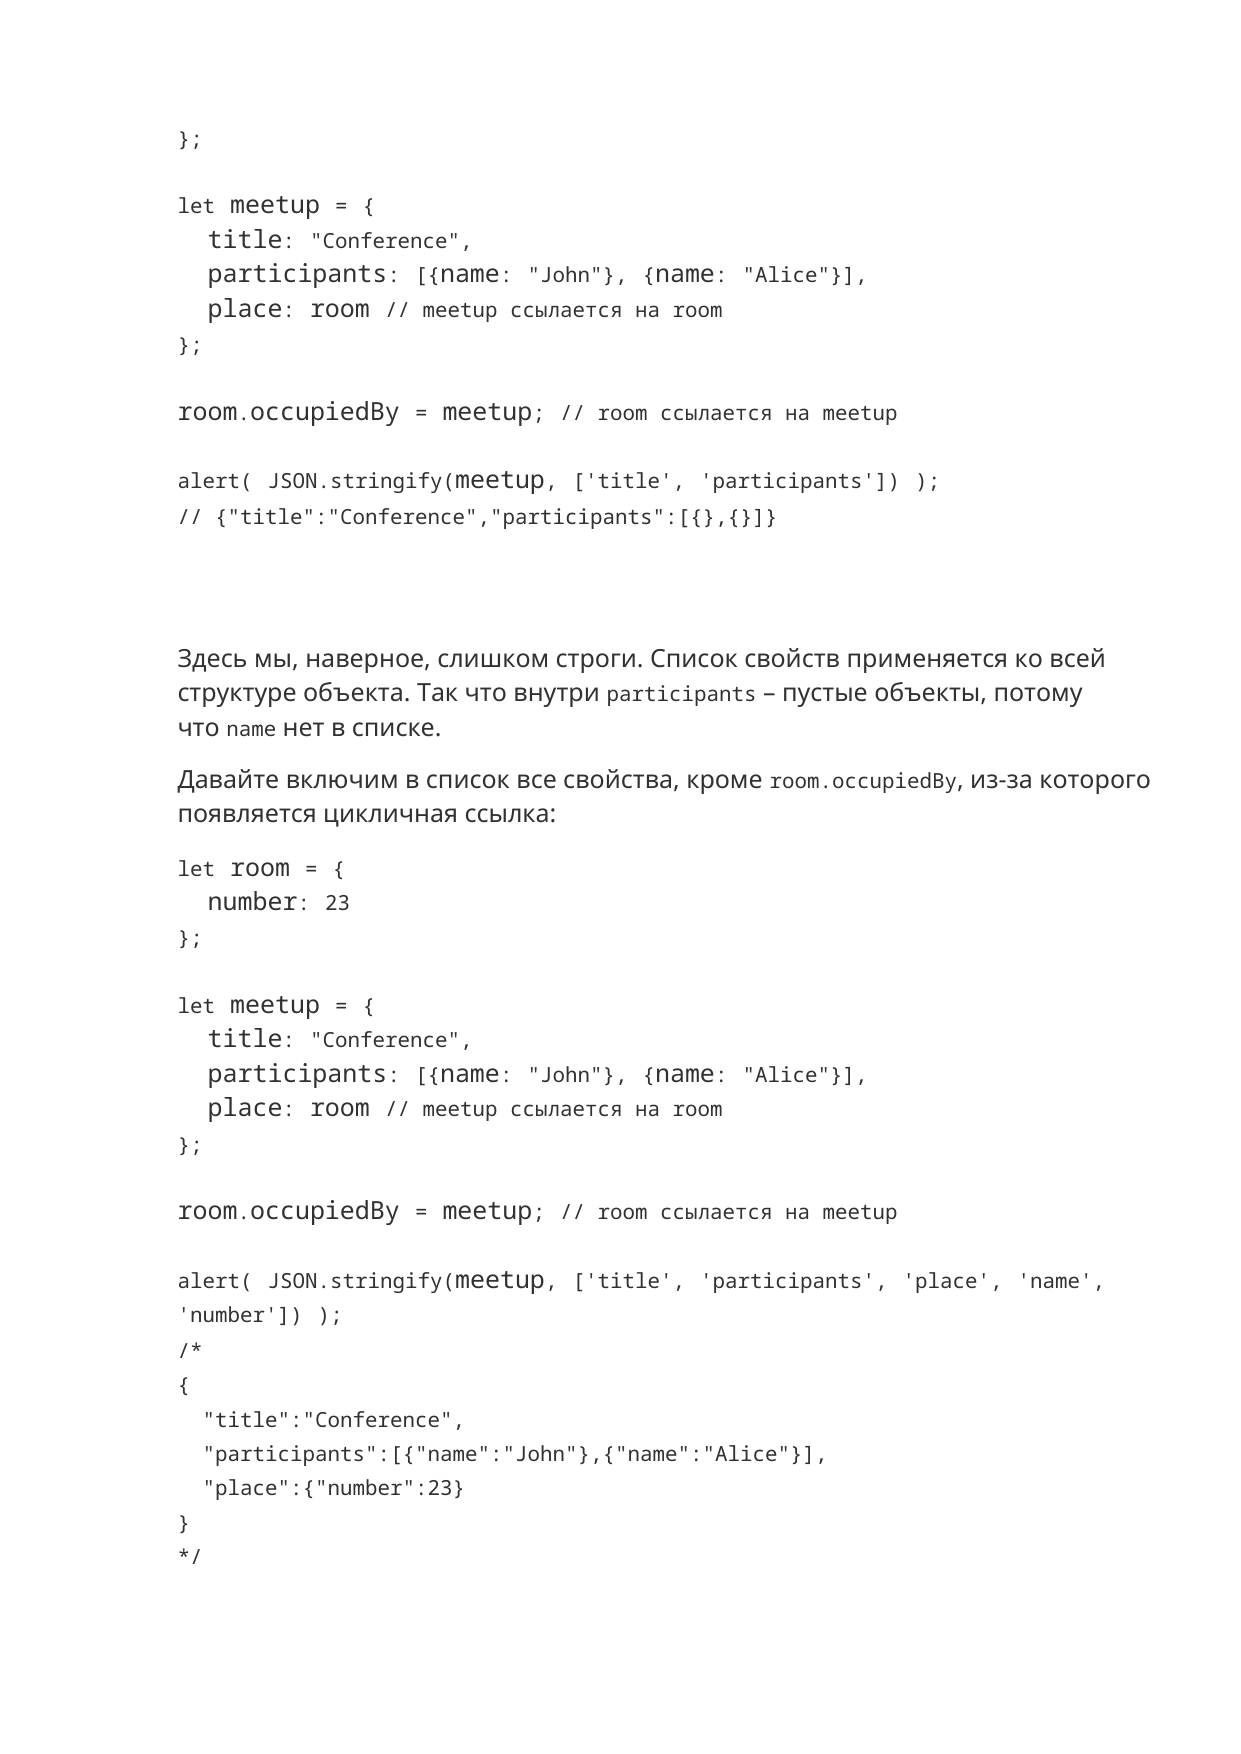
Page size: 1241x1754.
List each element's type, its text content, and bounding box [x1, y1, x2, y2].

text title: "Conference", [177, 221, 1152, 256]
text }; [177, 118, 1152, 152]
text }; [177, 918, 1152, 952]
text alert( JSON.stringify(meetup, ['title', 'participants']) ); [177, 462, 1152, 496]
text Здесь мы, наверное, слишком строги. Список свойств применяется ко всей структуре объекта. Так что внутри participants – пустые объекты, потому что name нет в списке. [177, 641, 1152, 743]
text place: room // meetup ссылается на room [177, 1089, 1152, 1124]
text room.occupiedBy = meetup; // room ссылается на meetup [177, 393, 1152, 427]
text { [177, 1364, 1152, 1399]
text */ [177, 1536, 1152, 1571]
text Давайте включим в список все свойства, кроме room.occupiedBy, из-за которого появляется цикличная ссылка: [177, 762, 1152, 830]
text "title":"Conference", [177, 1399, 1152, 1433]
text let meetup = { [177, 187, 1152, 221]
text let room = { [177, 849, 1152, 883]
text place: room // meetup ссылается на room [177, 290, 1152, 324]
text /* [177, 1330, 1152, 1364]
text alert( JSON.stringify(meetup, ['title', 'participants', 'place', 'name', 'number']) ); [177, 1261, 1152, 1330]
text "place":{"number":23} [177, 1468, 1152, 1502]
text // {"title":"Conference","participants":[{},{}]} [177, 496, 1152, 531]
text number: 23 [177, 883, 1152, 918]
text title: "Conference", [177, 1021, 1152, 1055]
text } [177, 1502, 1152, 1536]
text let meetup = { [177, 986, 1152, 1021]
text participants: [{name: "John"}, {name: "Alice"}], [177, 1055, 1152, 1089]
text room.occupiedBy = meetup; // room ссылается на meetup [177, 1193, 1152, 1227]
text participants: [{name: "John"}, {name: "Alice"}], [177, 256, 1152, 290]
text "participants":[{"name":"John"},{"name":"Alice"}], [177, 1433, 1152, 1468]
text }; [177, 1124, 1152, 1158]
text }; [177, 324, 1152, 359]
